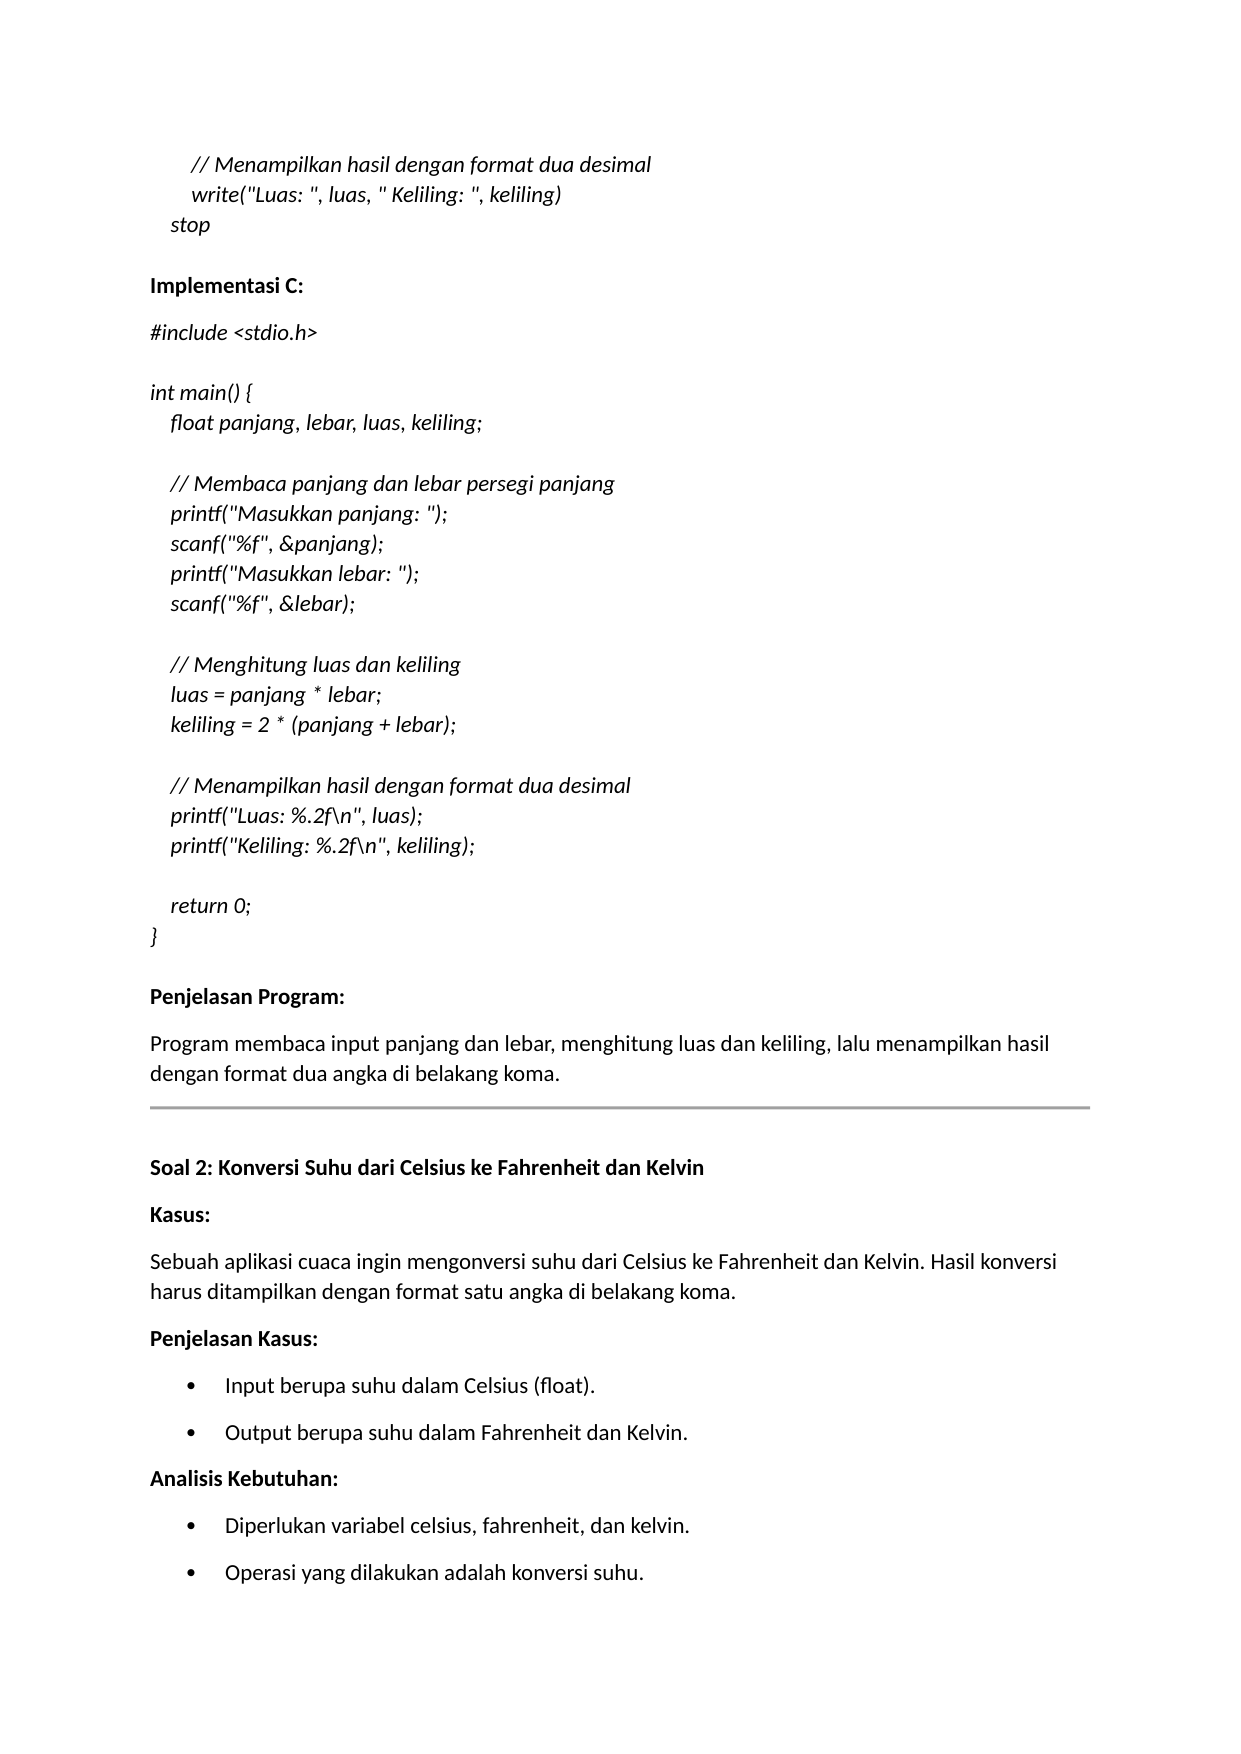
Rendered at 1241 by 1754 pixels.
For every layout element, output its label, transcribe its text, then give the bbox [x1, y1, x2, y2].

text stop [150, 210, 1090, 238]
text Soal 2: Konversi Suhu dari Celsius ke Fahrenheit dan Kelvin [150, 1153, 1090, 1181]
text // Menampilkan hasil dengan format dua desimal [150, 771, 1090, 799]
text scanf("%f", &lebar); [150, 589, 1090, 618]
list Diperlukan variabel celsius, fahrenheit, dan kelvin. [187, 1511, 1090, 1539]
text printf("Luas: %.2f\n", luas); [150, 801, 1090, 829]
text write("Luas: ", luas, " Keliling: ", keliling) [150, 180, 1090, 208]
text float panjang, lebar, luas, keliling; [150, 408, 1090, 436]
text // Membaca panjang dan lebar persegi panjang [150, 469, 1090, 497]
text // Menampilkan hasil dengan format dua desimal [150, 150, 1090, 178]
text scanf("%f", &panjang); [150, 529, 1090, 557]
text Penjelasan Kasus: [150, 1324, 1090, 1352]
text int main() { [150, 378, 1090, 406]
text luas = panjang * lebar; [150, 680, 1090, 708]
text #include <stdio.h> [150, 318, 1090, 346]
list Input berupa suhu dalam Celsius (float). [187, 1371, 1090, 1399]
text Sebuah aplikasi cuaca ingin mengonversi suhu dari Celsius ke Fahrenheit dan Kelvin. Hasil konversi harus ditampilkan dengan format satu angka di belakang koma. [150, 1247, 1090, 1305]
text Penjelasan Program: [150, 982, 1090, 1010]
list Operasi yang dilakukan adalah konversi suhu. [187, 1558, 1090, 1586]
text printf("Keliling: %.2f\n", keliling); [150, 831, 1090, 859]
text keliling = 2 * (panjang + lebar); [150, 710, 1090, 738]
text Program membaca input panjang dan lebar, menghitung luas dan keliling, lalu menampilkan hasil dengan format dua angka di belakang koma. [150, 1029, 1090, 1087]
text // Menghitung luas dan keliling [150, 650, 1090, 678]
text printf("Masukkan panjang: "); [150, 499, 1090, 527]
text } [150, 922, 1090, 950]
text return 0; [150, 892, 1090, 920]
text Analisis Kebutuhan: [150, 1464, 1090, 1493]
list Output berupa suhu dalam Fahrenheit dan Kelvin. [187, 1418, 1090, 1446]
text printf("Masukkan lebar: "); [150, 559, 1090, 587]
text Kasus: [150, 1200, 1090, 1228]
text Implementasi C: [150, 271, 1090, 299]
